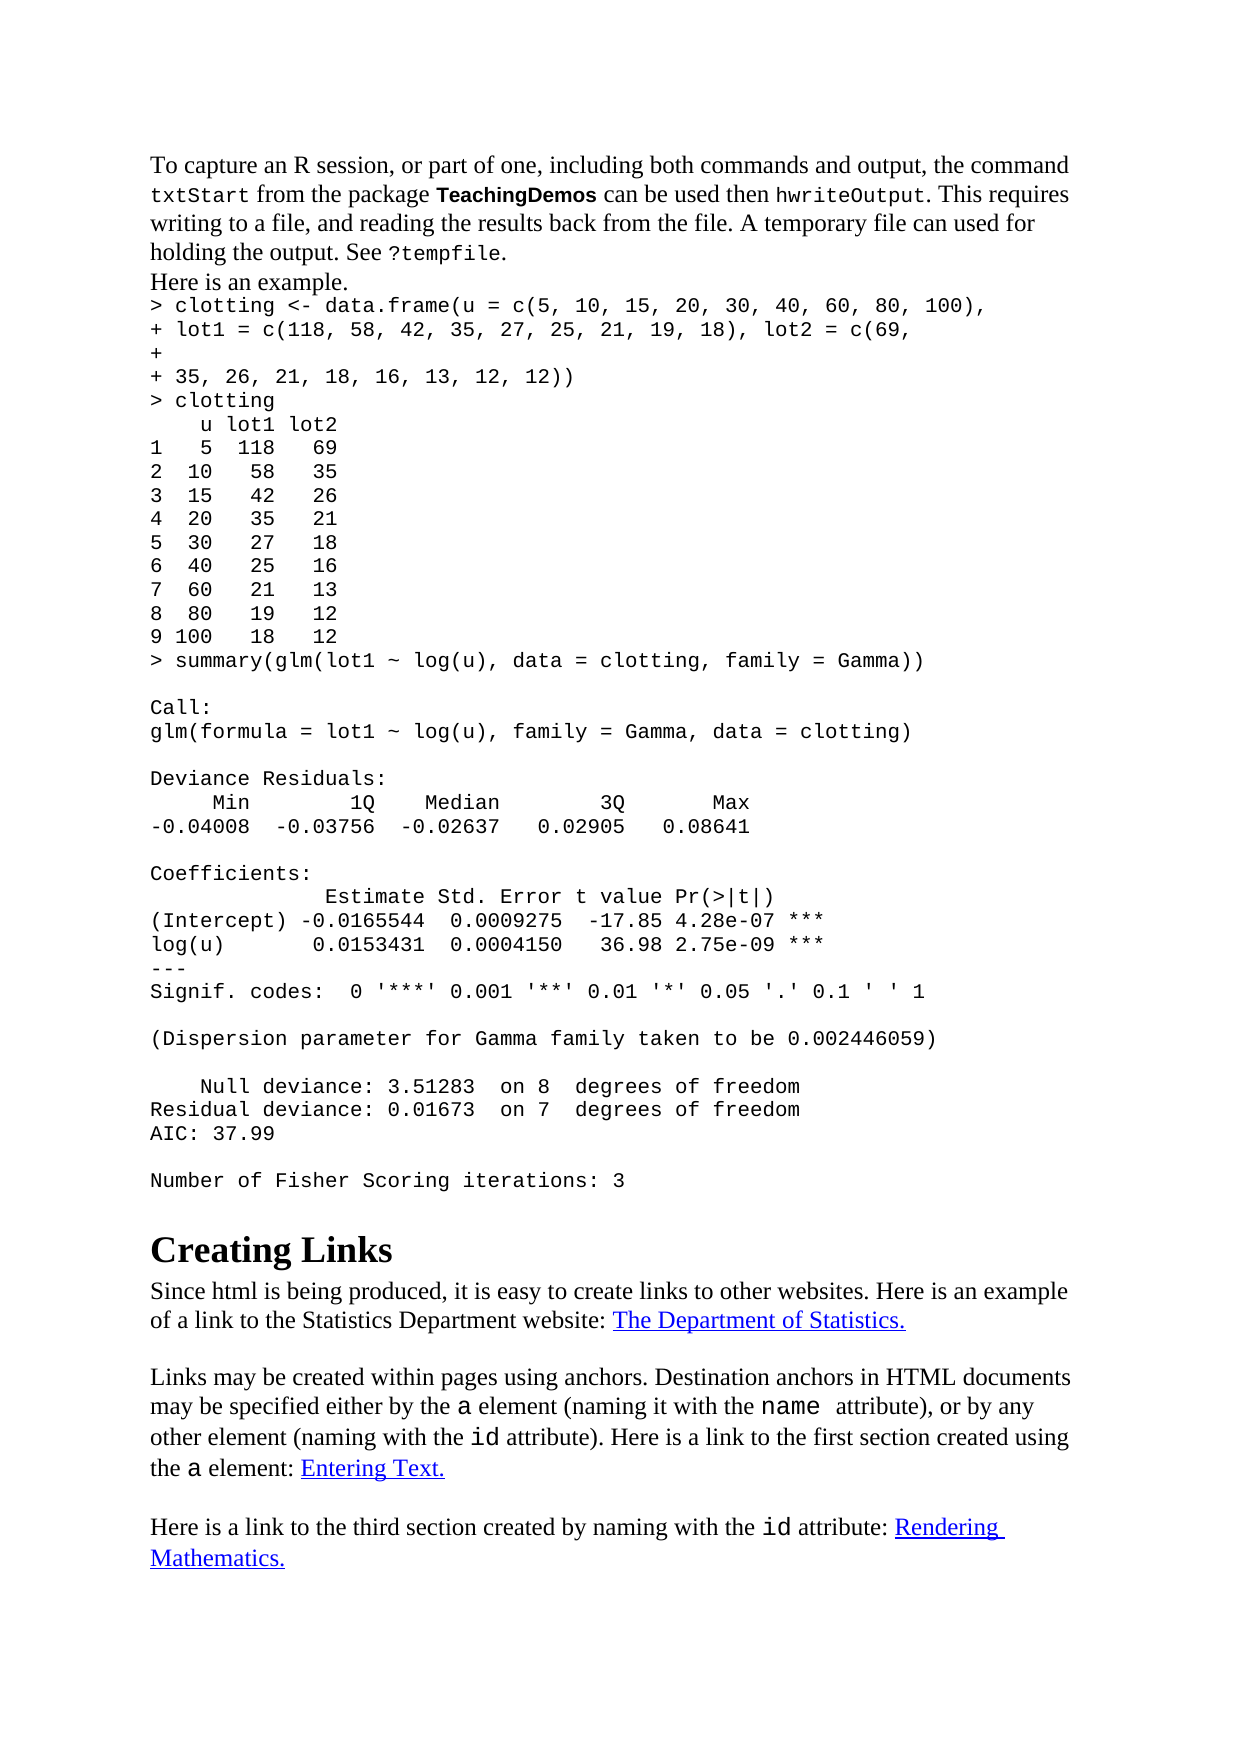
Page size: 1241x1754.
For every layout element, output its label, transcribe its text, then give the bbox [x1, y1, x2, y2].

text Min 1Q Median 3Q Max [150, 792, 1090, 816]
subtitle Creating Links [150, 1228, 1090, 1271]
text 2 10 58 35 [150, 461, 1090, 484]
text + 35, 26, 21, 18, 16, 13, 12, 12)) [150, 366, 1090, 390]
text 9 100 18 12 [150, 626, 1090, 650]
text u lot1 lot2 [150, 414, 1090, 437]
text Coefficients: [150, 863, 1090, 887]
text 6 40 25 16 [150, 556, 1090, 579]
text Number of Fisher Scoring iterations: 3 [150, 1170, 1090, 1194]
text > summary(glm(lot1 ~ log(u), data = clotting, family = Gamma)) [150, 650, 1090, 674]
text (Dispersion parameter for Gamma family taken to be 0.002446059) [150, 1028, 1090, 1052]
text glm(formula = lot1 ~ log(u), family = Gamma, data = clotting) [150, 721, 1090, 745]
text Residual deviance: 0.01673 on 7 degrees of freedom [150, 1099, 1090, 1123]
text 8 80 19 12 [150, 603, 1090, 626]
text Estimate Std. Error t value Pr(>|t|) [150, 887, 1090, 910]
text 5 30 27 18 [150, 532, 1090, 556]
text > clotting <- data.frame(u = c(5, 10, 15, 20, 30, 40, 60, 80, 100), [150, 295, 1090, 319]
text Deviance Residuals: [150, 768, 1090, 792]
text Call: [150, 697, 1090, 721]
text -0.04008 -0.03756 -0.02637 0.02905 0.08641 [150, 816, 1090, 839]
text 3 15 42 26 [150, 484, 1090, 508]
text + [150, 343, 1090, 366]
text 7 60 21 13 [150, 579, 1090, 603]
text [150, 1276, 1090, 1601]
text 1 5 118 69 [150, 437, 1090, 461]
text 4 20 35 21 [150, 508, 1090, 532]
text To capture an R session, or part of one, including both commands and output, the command txtStart from the package TeachingDemos can be used then hwriteOutput. This requires writing to a file, and reading the results back from the file. A temporary file can used for holding the output. See ?tempfile. Here is an example. [150, 150, 1090, 295]
text Null deviance: 3.51283 on 8 degrees of freedom [150, 1076, 1090, 1099]
text Signif. codes: 0 '***' 0.001 '**' 0.01 '*' 0.05 '.' 0.1 ' ' 1 [150, 981, 1090, 1005]
text log(u) 0.0153431 0.0004150 36.98 2.75e-09 *** [150, 934, 1090, 957]
text > clotting [150, 390, 1090, 414]
text (Intercept) -0.0165544 0.0009275 -17.85 4.28e-07 *** [150, 910, 1090, 934]
text --- [150, 957, 1090, 981]
text AIC: 37.99 [150, 1123, 1090, 1147]
text + lot1 = c(118, 58, 42, 35, 27, 25, 21, 19, 18), lot2 = c(69, [150, 319, 1090, 343]
